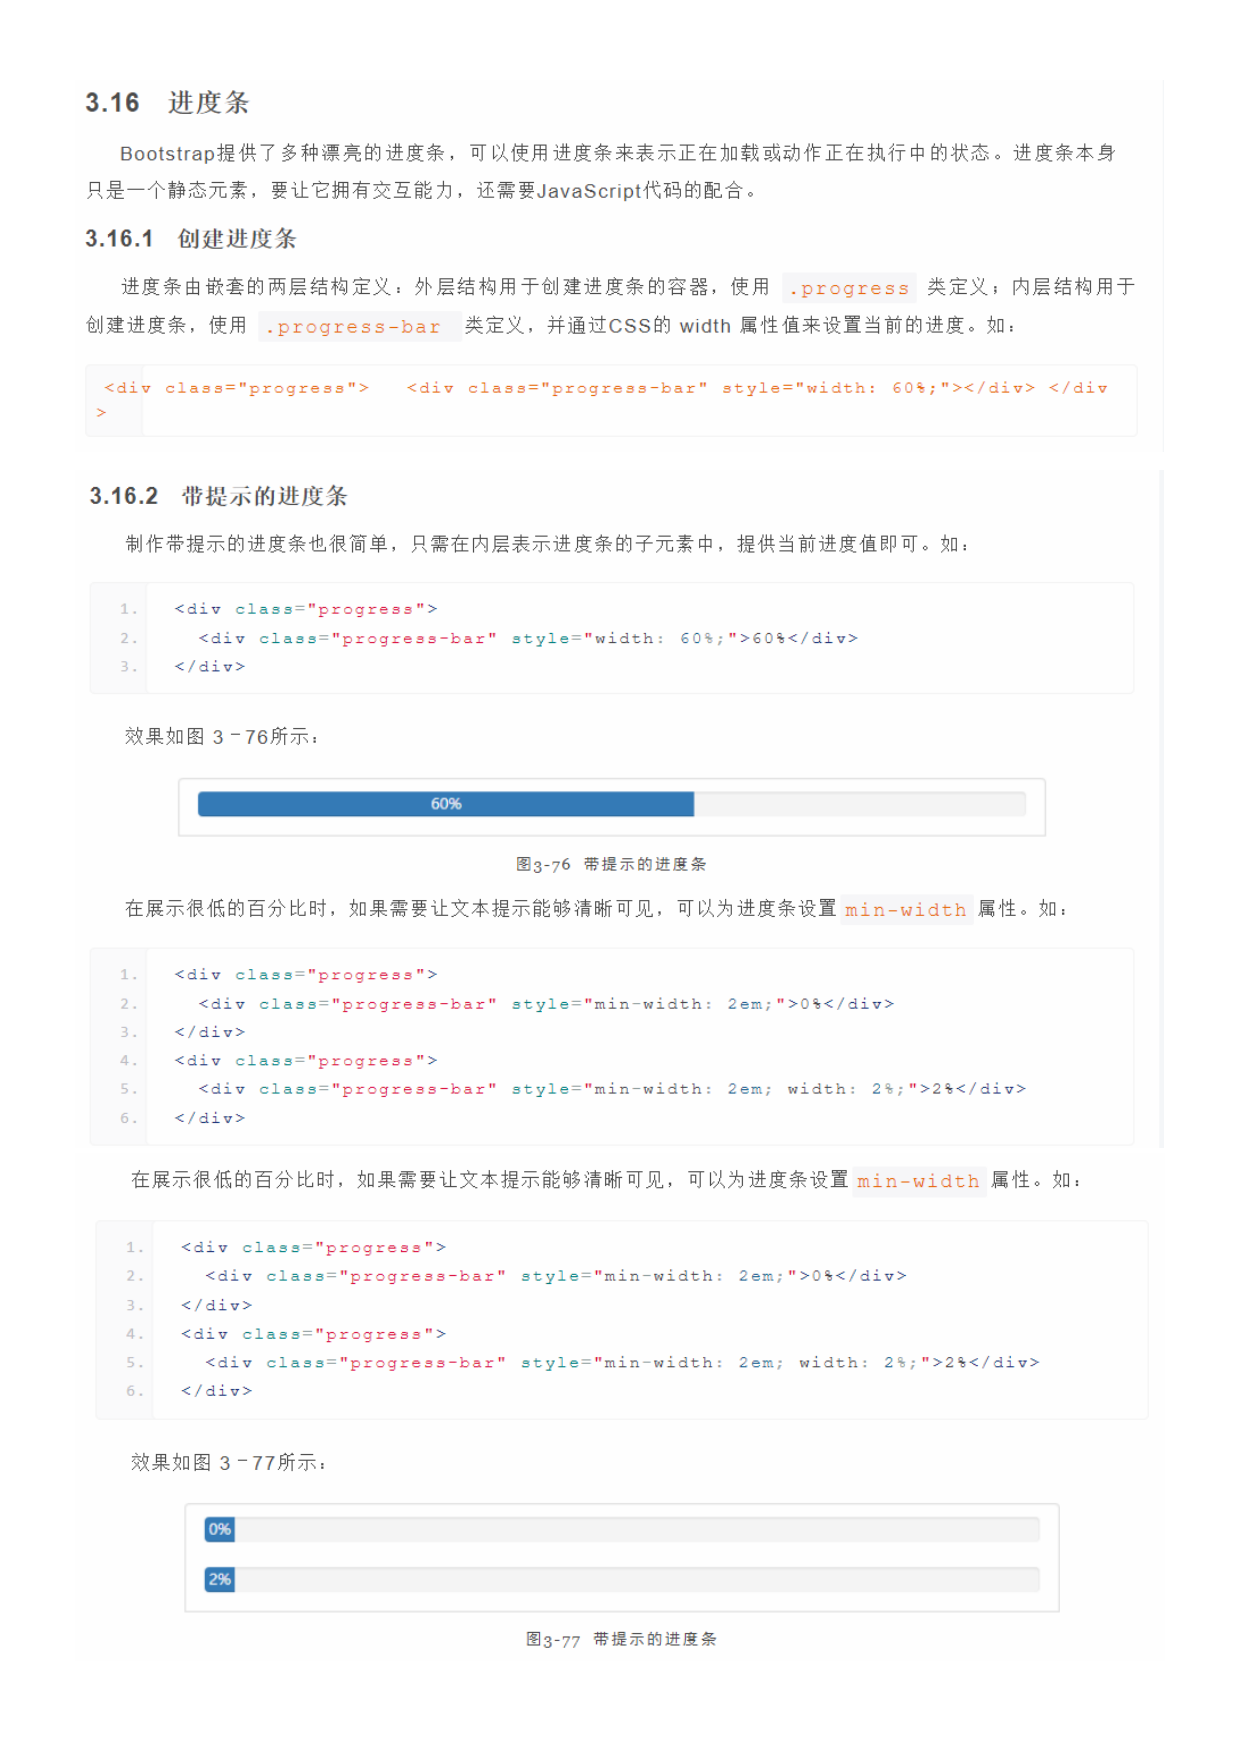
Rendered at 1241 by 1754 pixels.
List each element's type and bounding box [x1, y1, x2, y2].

picture [75, 80, 1164, 452]
picture [75, 470, 1164, 1148]
picture [75, 1153, 1166, 1661]
